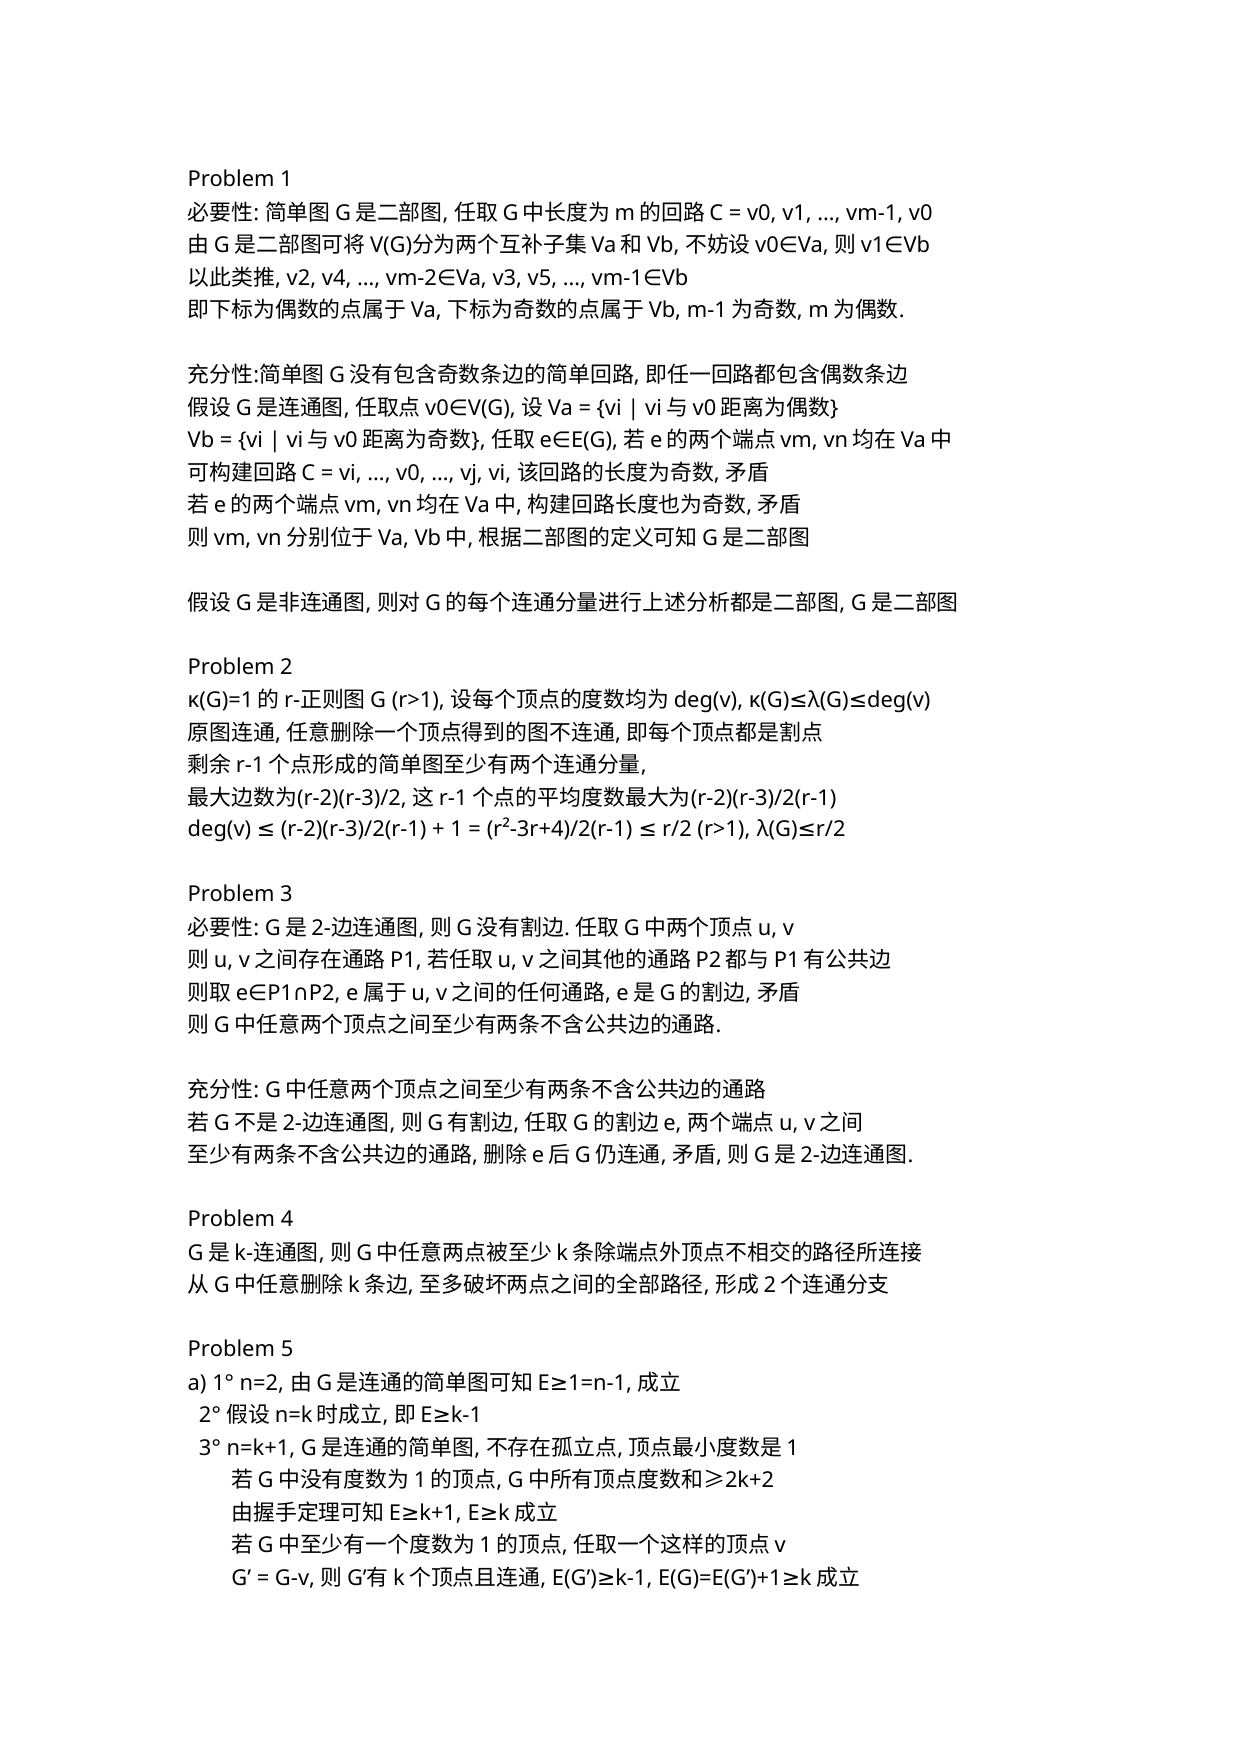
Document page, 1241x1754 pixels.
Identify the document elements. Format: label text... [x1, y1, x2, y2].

text 剩余r-1个点形成的简单图至少有两个连通分量, [187, 747, 1053, 779]
text 若G不是2-边连通图, 则G有割边, 任取G的割边e, 两个端点u, v之间 [187, 1104, 1053, 1137]
text 若G中至少有一个度数为1的顶点, 任取一个这样的顶点v [187, 1527, 1053, 1559]
text κ(G)=1的r-正则图G (r>1), 设每个顶点的度数均为deg(v), κ(G)≤λ(G)≤deg(v) [187, 682, 1053, 714]
text 最大边数为(r-2)(r-3)/2, 这r-1个点的平均度数最大为(r-2)(r-3)/2(r-1) [187, 779, 1053, 812]
text 即下标为偶数的点属于Va, 下标为奇数的点属于Vb, m-1为奇数, m为偶数. [187, 292, 1053, 324]
text 2° 假设n=k时成立, 即E≥k-1 [187, 1397, 1053, 1429]
text G是k-连通图, 则G中任意两点被至少k条除端点外顶点不相交的路径所连接 [187, 1234, 1053, 1267]
text 必要性: 简单图G是二部图, 任取G中长度为m的回路C = v0, v1, …, vm-1, v0 [187, 194, 1053, 227]
text Problem 3 [187, 877, 1053, 909]
text 则vm, vn分别位于Va, Vb中, 根据二部图的定义可知G是二部图 [187, 519, 1053, 552]
text 若e的两个端点vm, vn均在Va中, 构建回路长度也为奇数, 矛盾 [187, 487, 1053, 519]
text Vb = {vi | vi与v0距离为奇数}, 任取e∈E(G), 若e的两个端点vm, vn均在Va中 [187, 422, 1053, 454]
text 充分性:简单图G没有包含奇数条边的简单回路, 即任一回路都包含偶数条边 [187, 357, 1053, 389]
text G’ = G-v, 则G’有k个顶点且连通, E(G’)≥k-1, E(G)=E(G’)+1≥k成立 [187, 1559, 1053, 1592]
text 充分性: G中任意两个顶点之间至少有两条不含公共边的通路 [187, 1072, 1053, 1104]
text 若G中没有度数为1的顶点, G中所有顶点度数和≥2k+2 [187, 1462, 1053, 1494]
text Problem 1 [187, 162, 1053, 194]
text 必要性: G是2-边连通图, 则G没有割边. 任取G中两个顶点u, v [187, 909, 1053, 942]
text 由握手定理可知E≥k+1, E≥k成立 [187, 1494, 1053, 1527]
text Problem 2 [187, 649, 1053, 682]
text Problem 4 [187, 1202, 1053, 1234]
text 由G是二部图可将V(G)分为两个互补子集Va和Vb, 不妨设v0∈Va, 则v1∈Vb [187, 227, 1053, 259]
text 原图连通, 任意删除一个顶点得到的图不连通, 即每个顶点都是割点 [187, 714, 1053, 747]
text 3° n=k+1, G是连通的简单图, 不存在孤立点, 顶点最小度数是1 [187, 1429, 1053, 1462]
text a) 1° n=2, 由G是连通的简单图可知E≥1=n-1, 成立 [187, 1364, 1053, 1397]
text 以此类推, v2, v4, …, vm-2∈Va, v3, v5, …, vm-1∈Vb [187, 259, 1053, 292]
text 至少有两条不含公共边的通路, 删除e后G仍连通, 矛盾, 则G是2-边连通图. [187, 1137, 1053, 1169]
text 则G中任意两个顶点之间至少有两条不含公共边的通路. [187, 1007, 1053, 1039]
text deg(v) ≤ (r-2)(r-3)/2(r-1) + 1 = (r²-3r+4)/2(r-1) ≤ r/2 (r>1), λ(G)≤r/2 [187, 812, 1053, 844]
text 假设G是连通图, 任取点v0∈V(G), 设Va = {vi | vi与v0距离为偶数} [187, 389, 1053, 422]
text 则取e∈P1∩P2, e属于u, v之间的任何通路, e是G的割边, 矛盾 [187, 974, 1053, 1007]
text 从G中任意删除k条边, 至多破坏两点之间的全部路径, 形成2个连通分支 [187, 1267, 1053, 1299]
text 假设G是非连通图, 则对G的每个连通分量进行上述分析都是二部图, G是二部图 [187, 584, 1053, 617]
text 可构建回路C = vi, …, v0, …, vj, vi, 该回路的长度为奇数, 矛盾 [187, 454, 1053, 487]
text 则u, v之间存在通路P1, 若任取u, v之间其他的通路P2都与P1有公共边 [187, 942, 1053, 974]
text Problem 5 [187, 1332, 1053, 1364]
